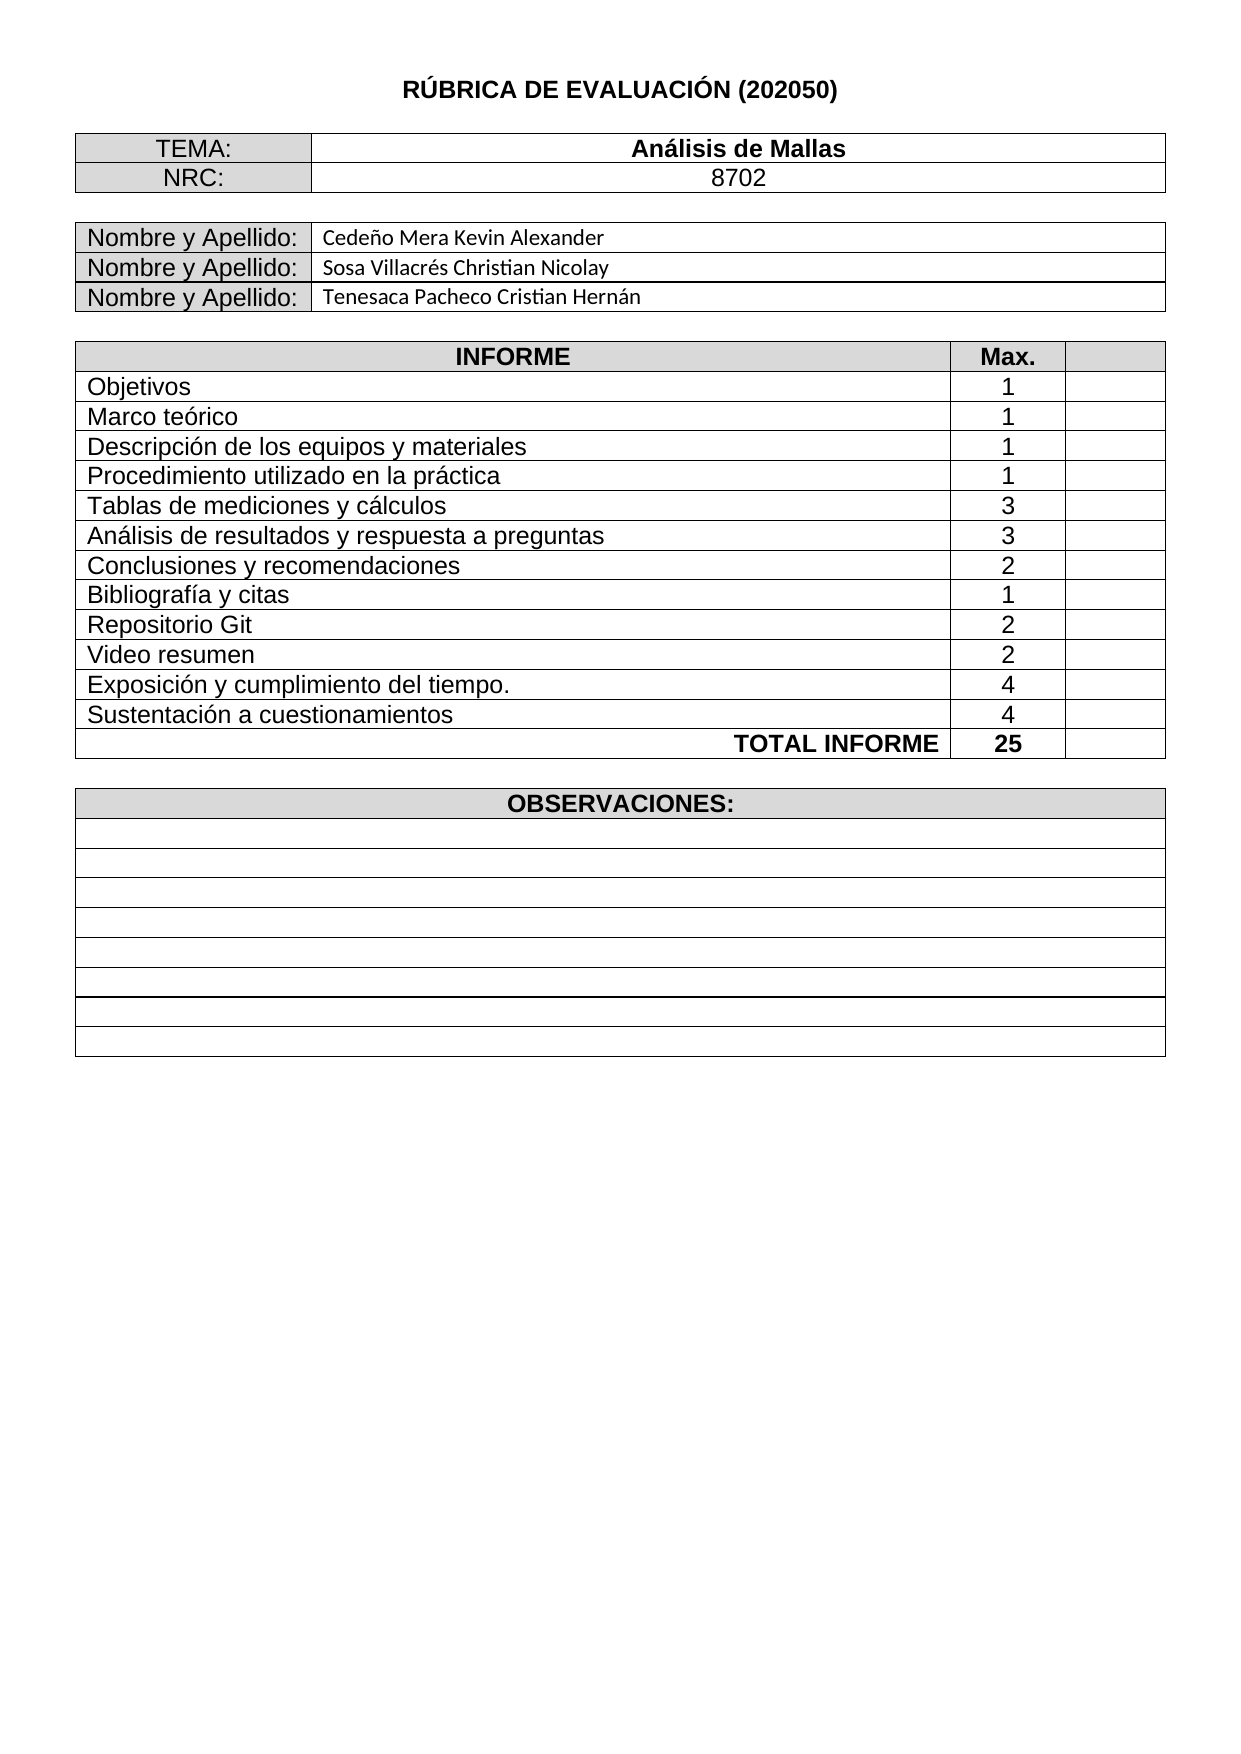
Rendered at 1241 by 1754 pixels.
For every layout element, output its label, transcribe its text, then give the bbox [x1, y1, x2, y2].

table_cell [1066, 521, 1165, 549]
table_cell [76, 998, 1165, 1026]
table_cell Objetivos [76, 372, 950, 401]
table_cell 1 [951, 372, 1065, 401]
table_cell [1066, 372, 1165, 401]
table_cell 3 [951, 521, 1065, 549]
table_cell Conclusiones y recomendaciones [76, 551, 950, 579]
table_cell Bibliografía y citas [76, 580, 950, 609]
table_cell [76, 878, 1165, 907]
table_cell [1066, 461, 1165, 490]
table_cell [76, 908, 1165, 937]
table_cell NRC: [76, 163, 311, 192]
table_cell [1066, 491, 1165, 520]
table_cell Procedimiento utilizado en la práctica [76, 461, 950, 490]
table_cell 1 [951, 580, 1065, 609]
table_cell Nombre y Apellido: [76, 253, 311, 281]
table_cell Marco teórico [76, 402, 950, 430]
text RÚBRICA DE EVALUACIÓN (202050) [75, 75, 1165, 104]
table_header TEMA: [76, 134, 311, 162]
table_cell TOTAL INFORME [76, 729, 950, 758]
table_cell Sustentación a cuestionamientos [76, 700, 950, 728]
table_cell Exposición y cumplimiento del tiempo. [76, 670, 950, 698]
table_header INFORME [76, 342, 950, 371]
table_cell 1 [951, 461, 1065, 490]
table_cell [76, 1027, 1165, 1056]
table_cell [76, 938, 1165, 967]
table_cell Video resumen [76, 640, 950, 669]
table_cell [76, 819, 1165, 847]
table_cell [1066, 700, 1165, 728]
table_cell 25 [951, 729, 1065, 758]
table_header OBSERVACIONES: [76, 789, 1165, 818]
table_header Análisis de Mallas [312, 134, 1165, 162]
table_header Max. [951, 342, 1065, 371]
table_cell Descripción de los equipos y materiales [76, 431, 950, 460]
table_cell Nombre y Apellido: [76, 283, 311, 311]
table_cell Sosa Villacrés Christian Nicolay [312, 253, 1165, 281]
table_cell [76, 968, 1165, 996]
table_cell Tablas de mediciones y cálculos [76, 491, 950, 520]
table_cell 4 [951, 700, 1065, 728]
table_cell [1066, 551, 1165, 579]
table_cell 2 [951, 551, 1065, 579]
table_cell 1 [951, 402, 1065, 430]
table_cell Repositorio Git [76, 610, 950, 639]
table_cell 2 [951, 640, 1065, 669]
table_cell [1066, 580, 1165, 609]
table_cell 1 [951, 431, 1065, 460]
table_cell [1066, 640, 1165, 669]
table_cell 4 [951, 670, 1065, 698]
table_header Cedeño Mera Kevin Alexander [312, 223, 1165, 252]
table_cell [1066, 431, 1165, 460]
table_cell [1066, 670, 1165, 698]
table_cell 3 [951, 491, 1065, 520]
table_cell Análisis de resultados y respuesta a preguntas [76, 521, 950, 549]
table_cell [76, 849, 1165, 877]
table_cell 2 [951, 610, 1065, 639]
table_cell [1066, 402, 1165, 430]
table_cell [1066, 729, 1165, 758]
table_cell Tenesaca Pacheco Cristian Hernán [312, 283, 1165, 311]
table_header Nombre y Apellido: [76, 223, 311, 252]
table_cell 8702 [312, 163, 1165, 192]
table_cell [1066, 610, 1165, 639]
table_header [1066, 342, 1165, 371]
